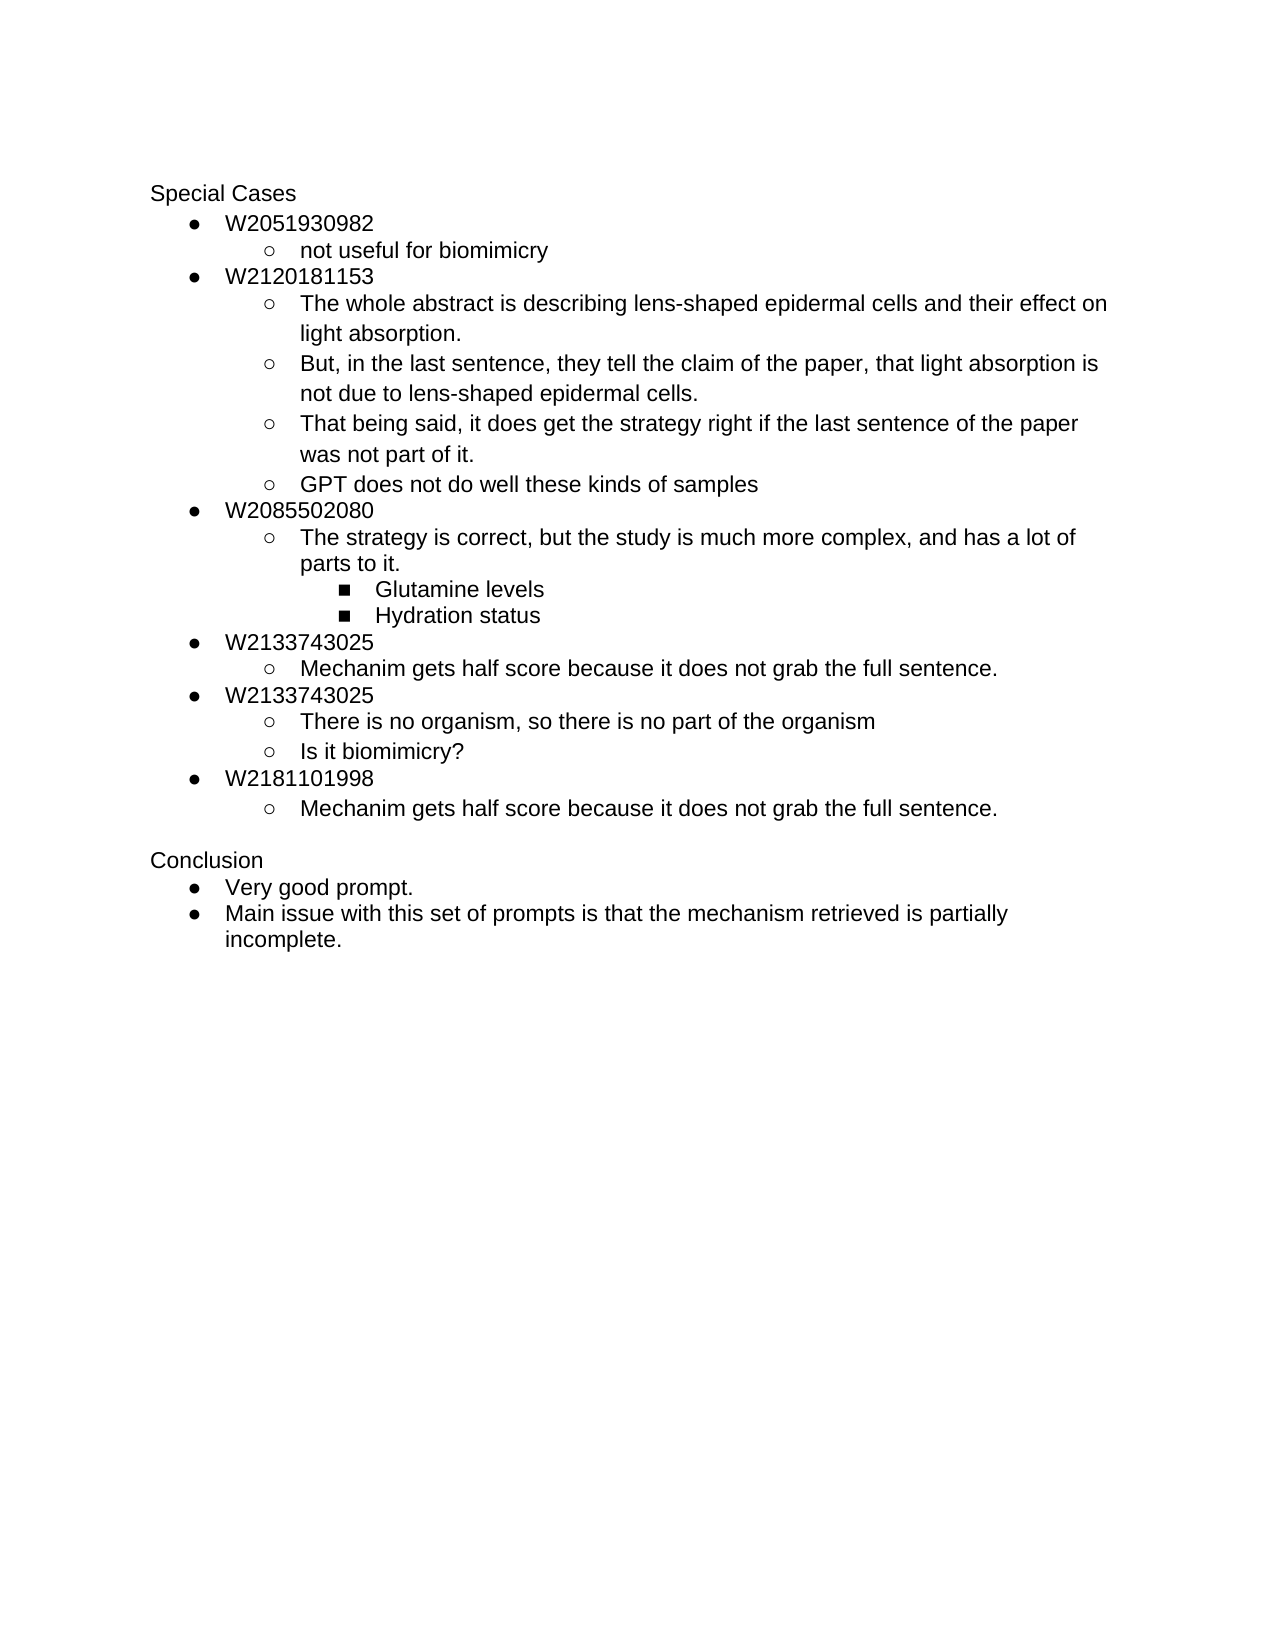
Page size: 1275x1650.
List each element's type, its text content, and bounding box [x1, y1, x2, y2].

list W2120181153 [187, 263, 1125, 289]
list Is it biomimicry? [262, 738, 1125, 764]
list Glutamine levels [337, 576, 1125, 602]
list There is no organism, so there is no part of the organism [262, 708, 1125, 734]
list GPT does not do well these kinds of samples [262, 471, 1125, 497]
list The whole abstract is describing lens-shaped epidermal cells and their effect on light absorption. [262, 289, 1125, 346]
list not useful for biomimicry [262, 237, 1125, 263]
list Very good prompt. [187, 874, 1125, 900]
list Hydration status [337, 602, 1125, 629]
list That being said, it does get the strategy right if the last sentence of the paper was not part of it. [262, 410, 1125, 467]
list W2133743025 [187, 629, 1125, 655]
list But, in the last sentence, they tell the claim of the paper, that light absorption is not due to lens-shaped epidermal cells. [262, 350, 1125, 406]
list The strategy is correct, but the study is much more complex, and has a lot of parts to it. [262, 523, 1125, 576]
list W2181101998 [187, 764, 1125, 791]
text Special Cases [150, 180, 1125, 207]
list Mechanim gets half score because it does not grab the full sentence. [262, 795, 1125, 821]
list W2085502080 [187, 497, 1125, 523]
list Main issue with this set of prompts is that the mechanism retrieved is partially incomplete. [187, 900, 1125, 953]
list W2133743025 [187, 682, 1125, 708]
text Conclusion [150, 847, 1125, 874]
list Mechanim gets half score because it does not grab the full sentence. [262, 655, 1125, 682]
list W2051930982 [187, 210, 1125, 237]
